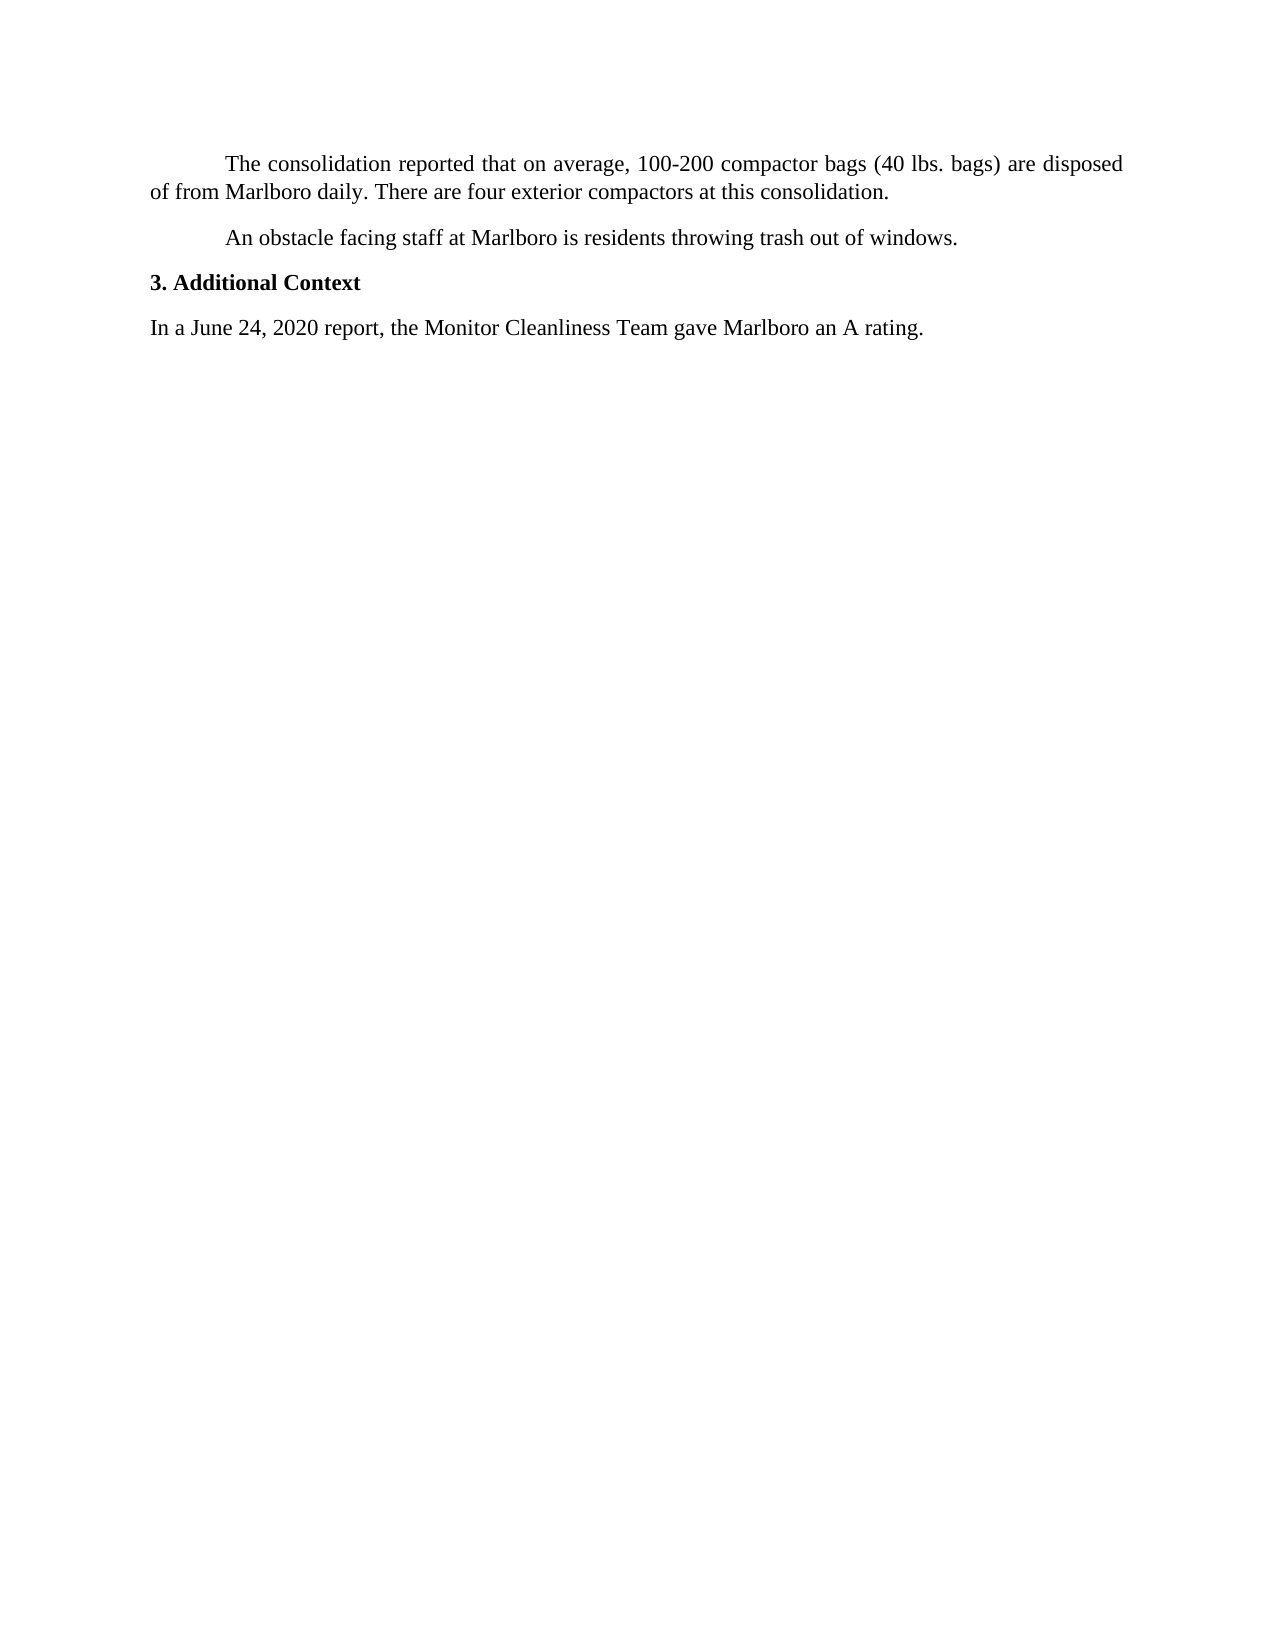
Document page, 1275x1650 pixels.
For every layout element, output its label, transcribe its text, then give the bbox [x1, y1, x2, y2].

text An obstacle facing staff at Marlboro is residents throwing trash out of windows. [150, 223, 1125, 250]
text In a June 24, 2020 report, the Monitor Cleanliness Team gave Marlboro an A rating. [150, 314, 1125, 340]
text The consolidation reported that on average, 100-200 compactor bags (40 lbs. bags) are disposed of from Marlboro daily. There are four exterior compactors at this consolidation. [150, 150, 1125, 205]
text 3. Additional Context [150, 269, 1125, 295]
